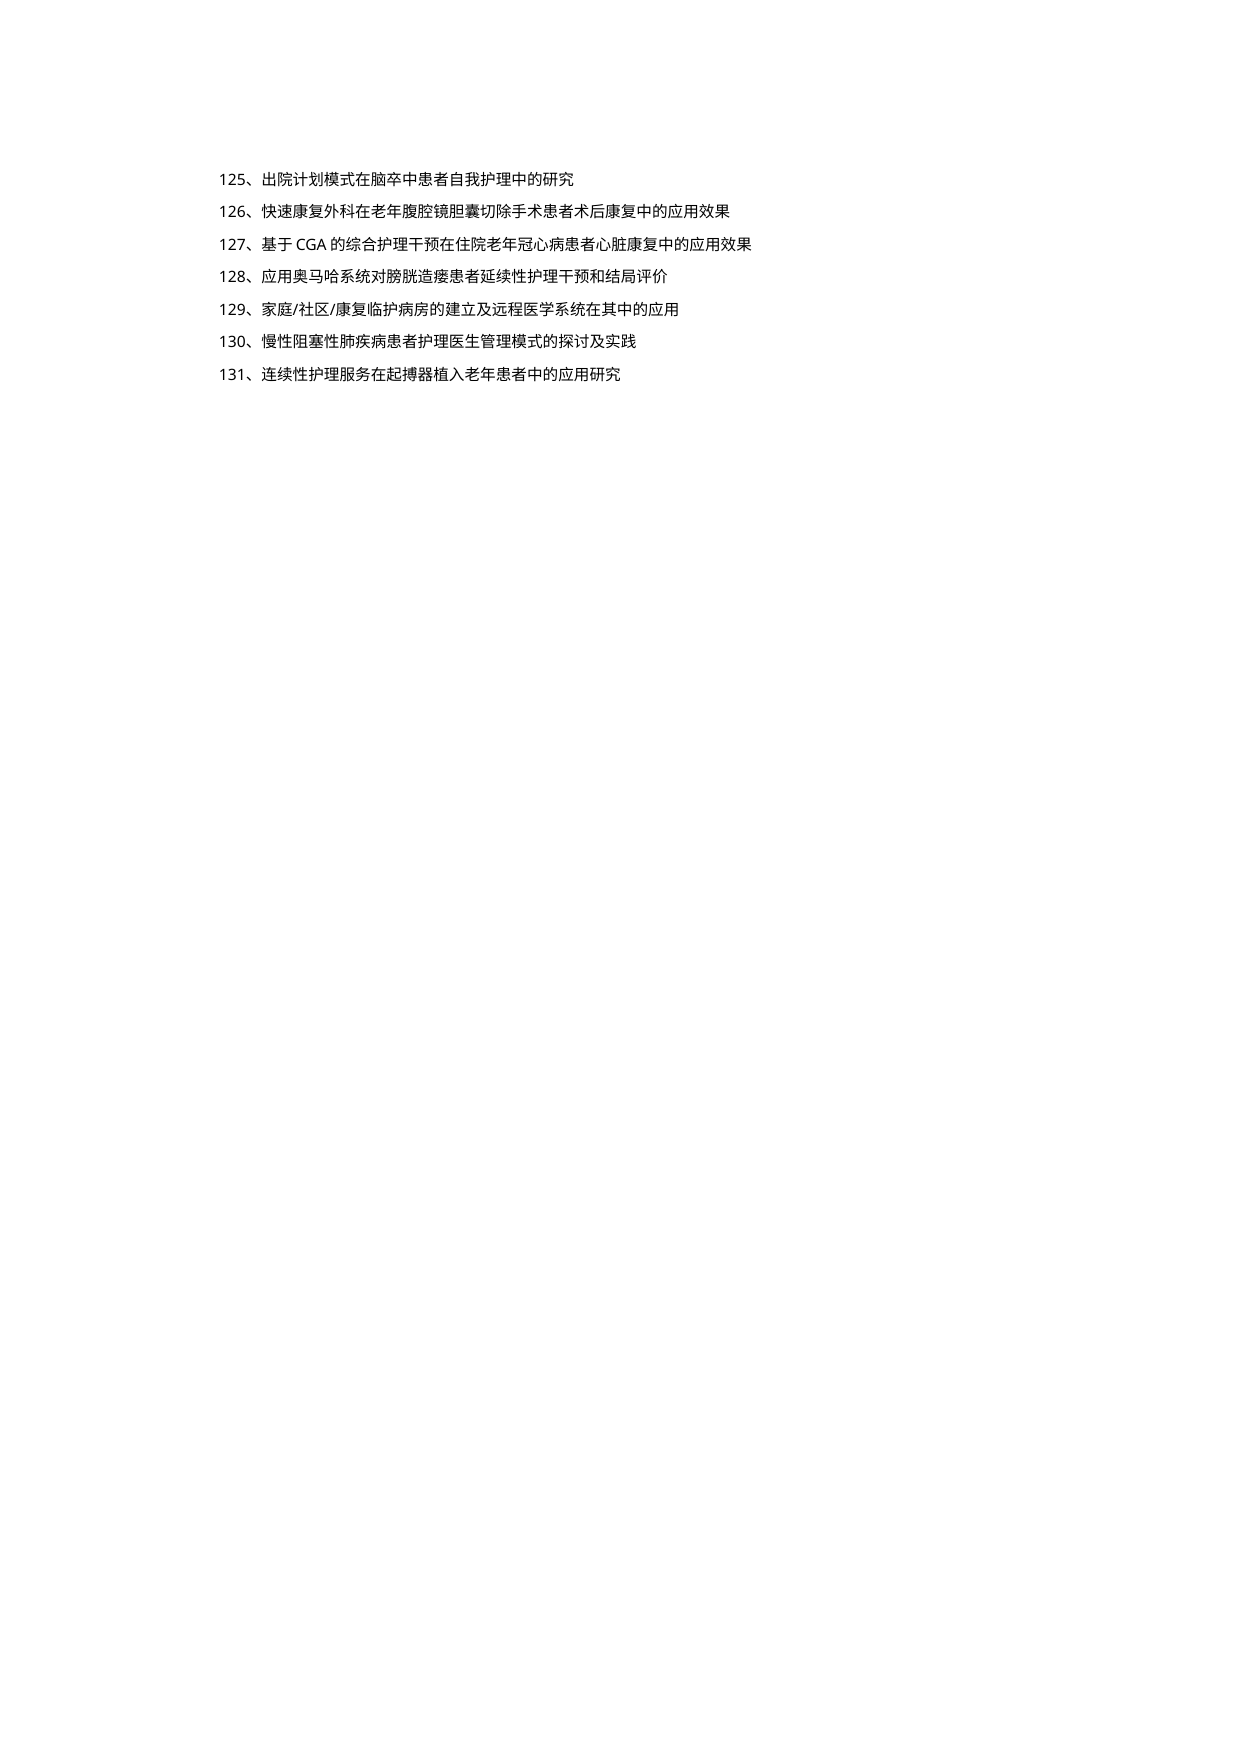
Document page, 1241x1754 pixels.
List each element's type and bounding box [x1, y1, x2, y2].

text [187, 162, 1053, 389]
